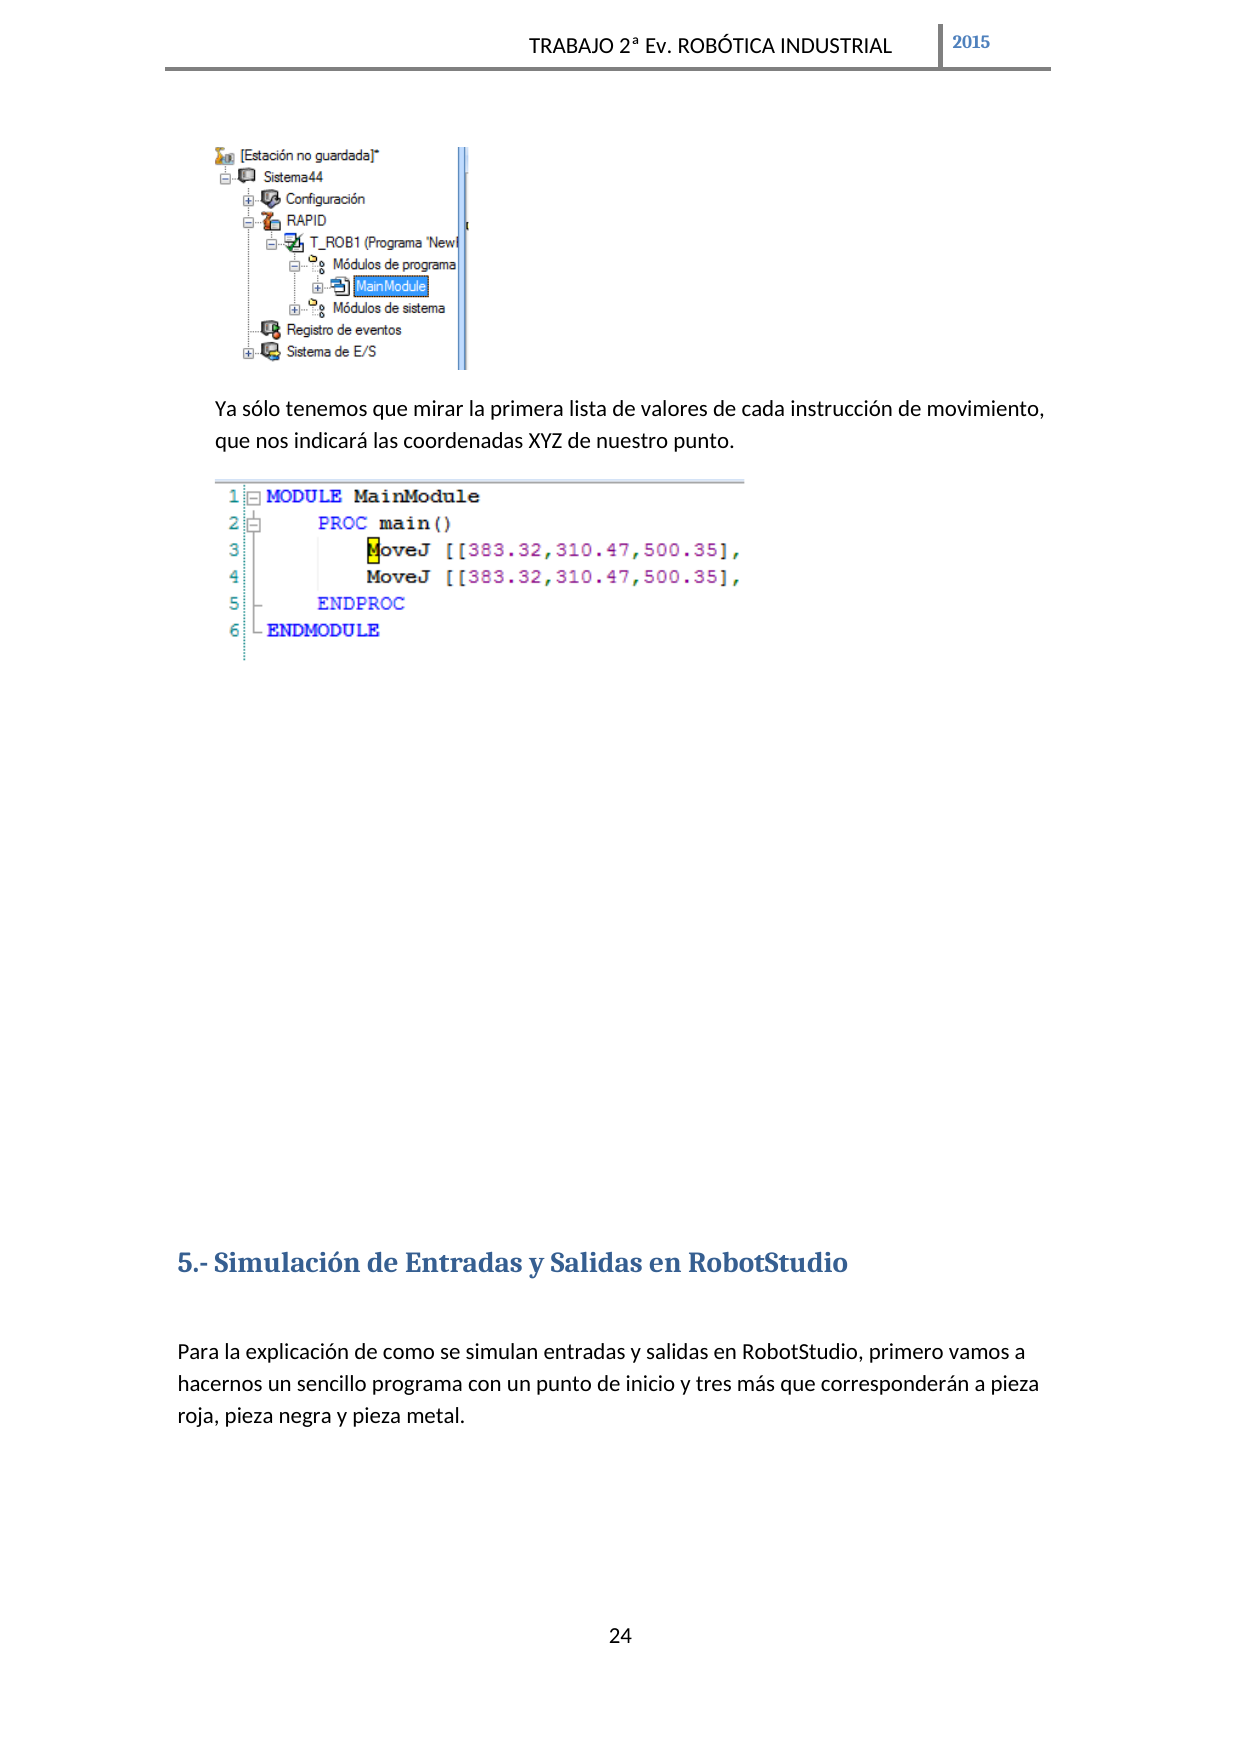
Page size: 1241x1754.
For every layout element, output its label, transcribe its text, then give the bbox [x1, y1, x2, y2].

text Para la explicación de como se simulan entradas y salidas en RobotStudio, primero vamos a hacernos un sencillo programa con un punto de inicio y tres más que corresponderán a pieza roja, pieza negra y pieza metal. [177, 1337, 1063, 1430]
subtitle 5.- Simulación de Entradas y Salidas en RobotStudio [177, 1246, 1063, 1279]
picture [214, 147, 469, 370]
text Ya sólo tenemos que mirar la primera lista de valores de cada instrucción de movimiento, que nos indicará las coordenadas XYZ de nuestro punto. [215, 394, 1063, 454]
picture [214, 479, 745, 662]
